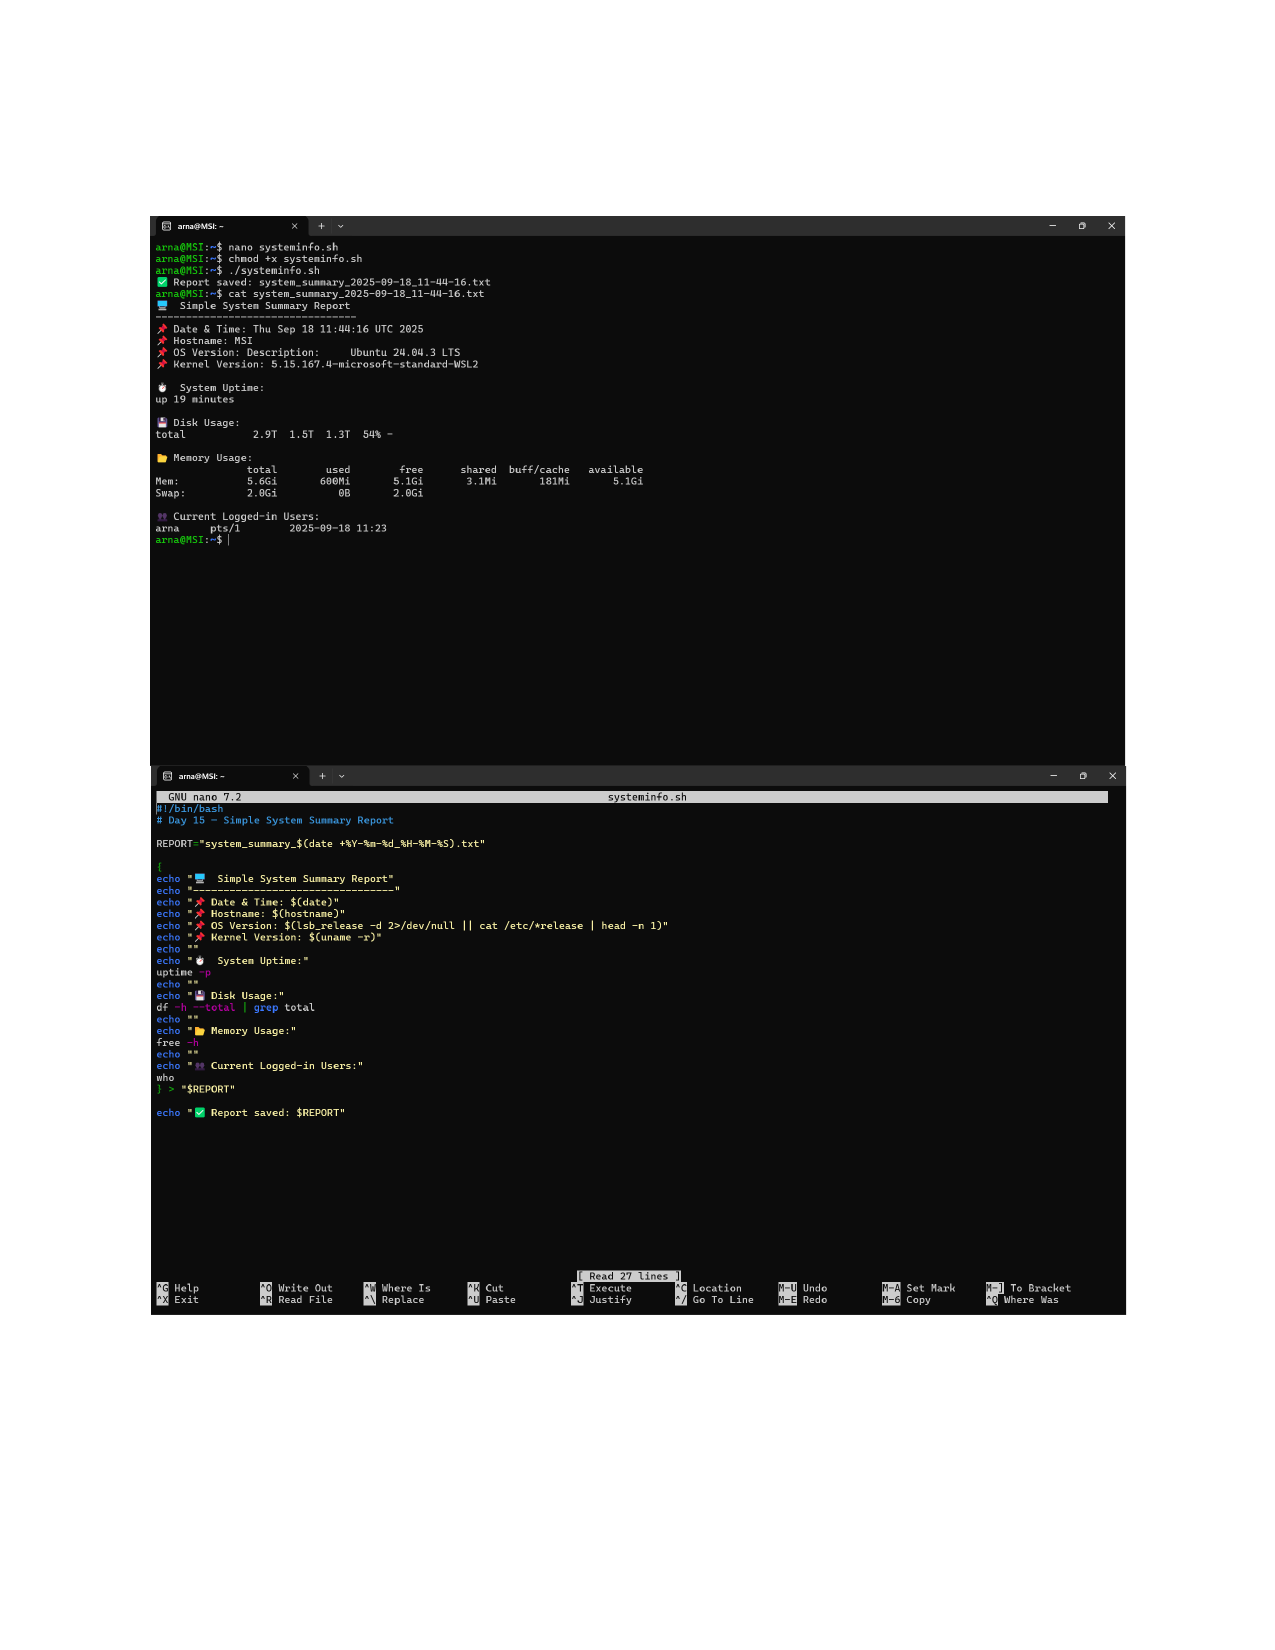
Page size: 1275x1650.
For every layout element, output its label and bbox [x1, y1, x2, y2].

picture [150, 216, 1127, 1315]
